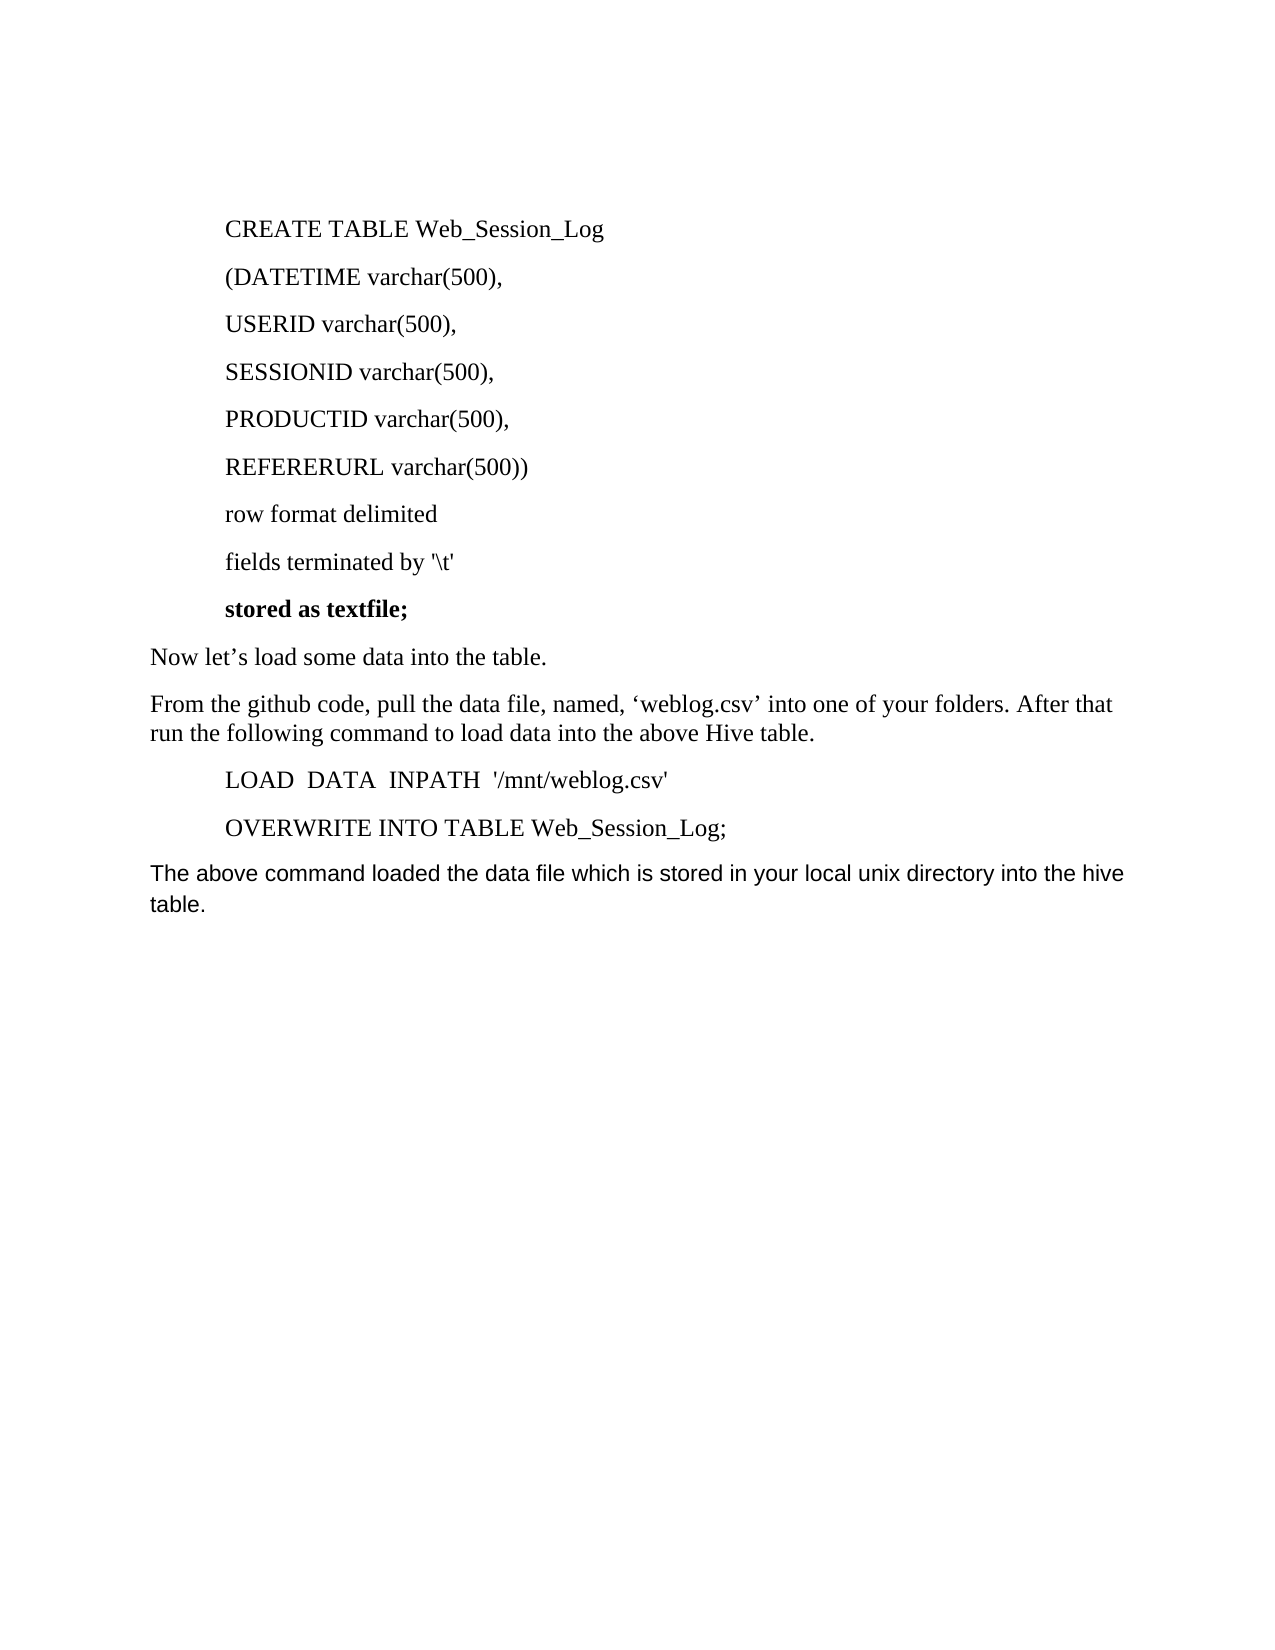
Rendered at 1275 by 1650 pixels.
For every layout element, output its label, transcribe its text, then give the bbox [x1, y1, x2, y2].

subtitle Now let’s load some data into the table. [150, 642, 1125, 670]
subtitle LOAD DATA INPATH '/mnt/weblog.csv' [225, 765, 1125, 794]
subtitle row format delimited [225, 499, 1125, 528]
subtitle REFERERURL varchar(500)) [225, 452, 1125, 480]
subtitle (DATETIME varchar(500), [225, 262, 1125, 290]
subtitle CREATE TABLE Web_Session_Log [225, 214, 1125, 243]
subtitle USERID varchar(500), [225, 309, 1125, 338]
subtitle stored as textfile; [225, 594, 1125, 623]
subtitle From the github code, pull the data file, named, ‘weblog.csv’ into one of your folders. After that run the following command to load data into the above Hive table. [150, 689, 1125, 747]
subtitle fields terminated by '\t' [225, 547, 1125, 575]
text The above command loaded the data file which is stored in your local unix directory into the hive table. [150, 860, 1125, 917]
subtitle OVERWRITE INTO TABLE Web_Session_Log; [225, 813, 1125, 842]
subtitle SESSIONID varchar(500), [225, 357, 1125, 385]
subtitle PRODUCTID varchar(500), [225, 404, 1125, 433]
